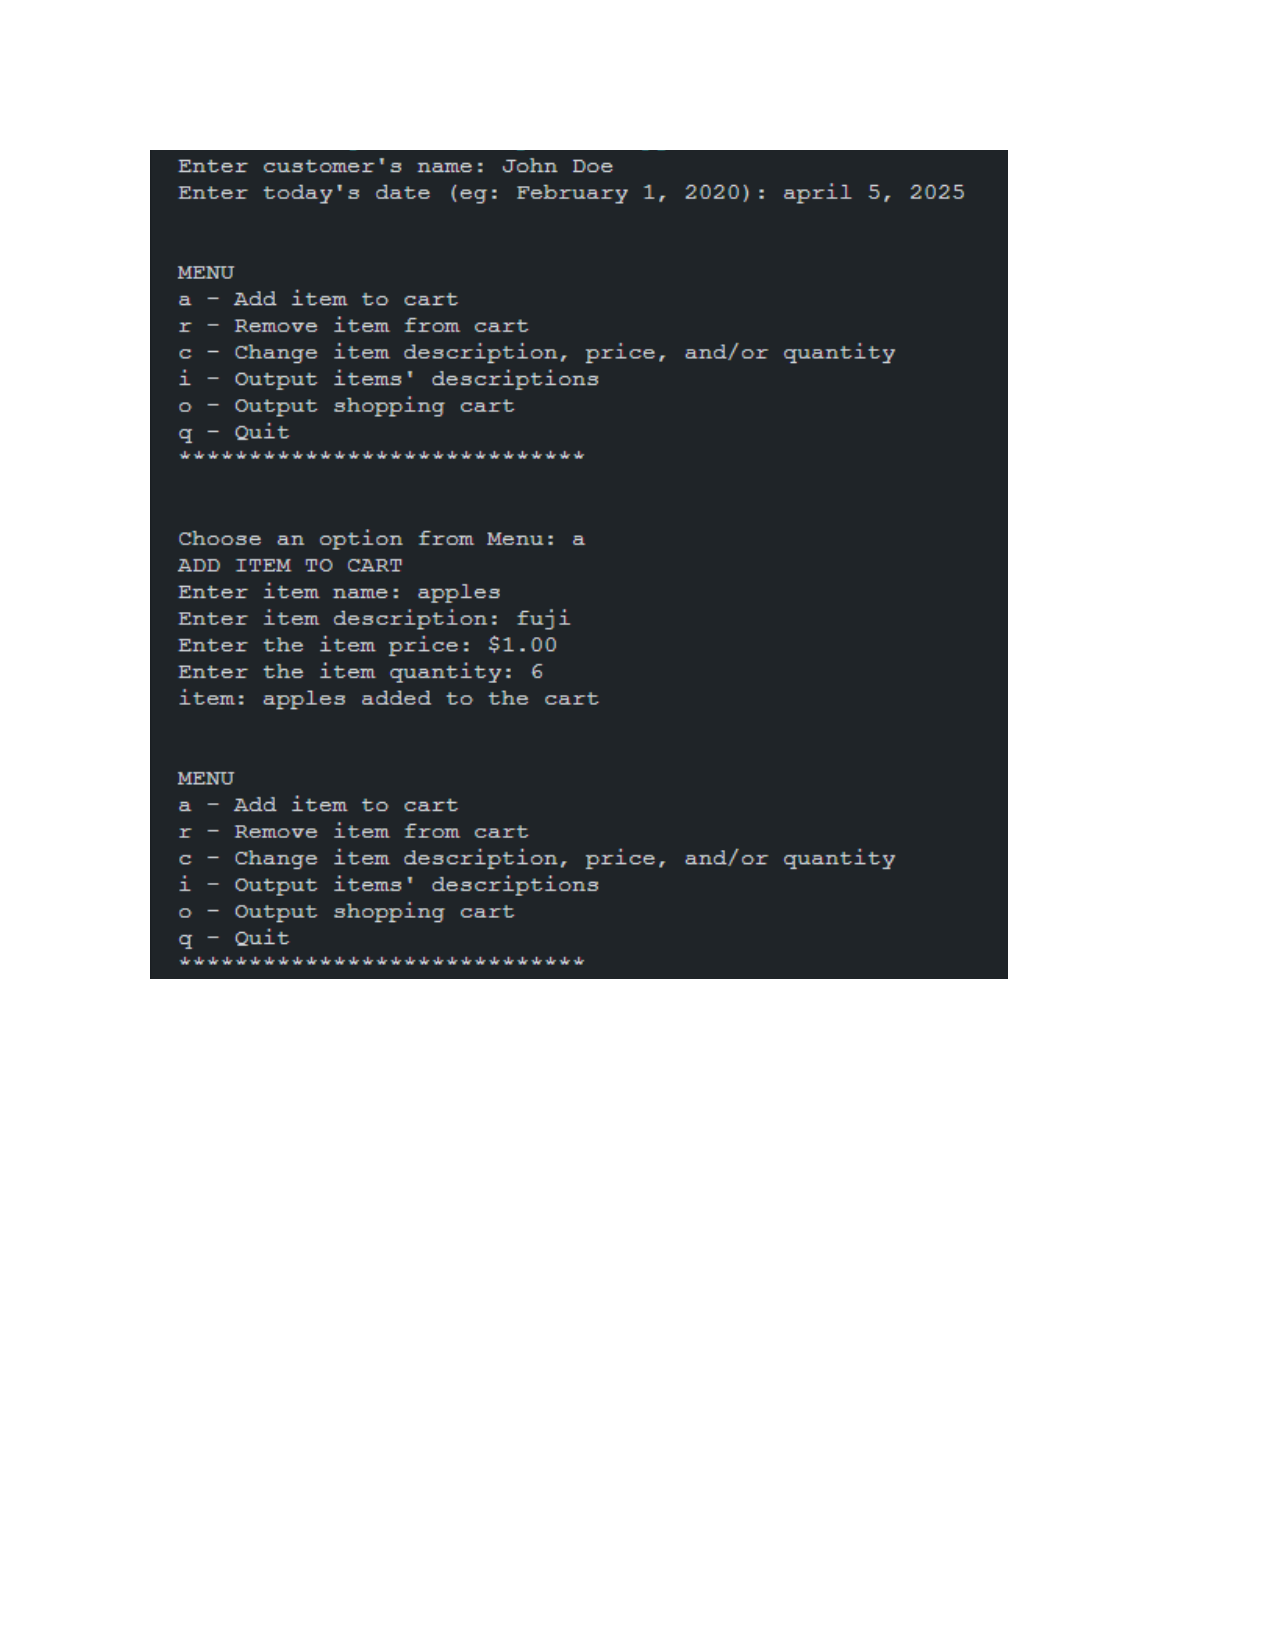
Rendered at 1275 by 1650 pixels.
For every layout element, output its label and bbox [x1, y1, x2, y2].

picture [150, 150, 1008, 979]
